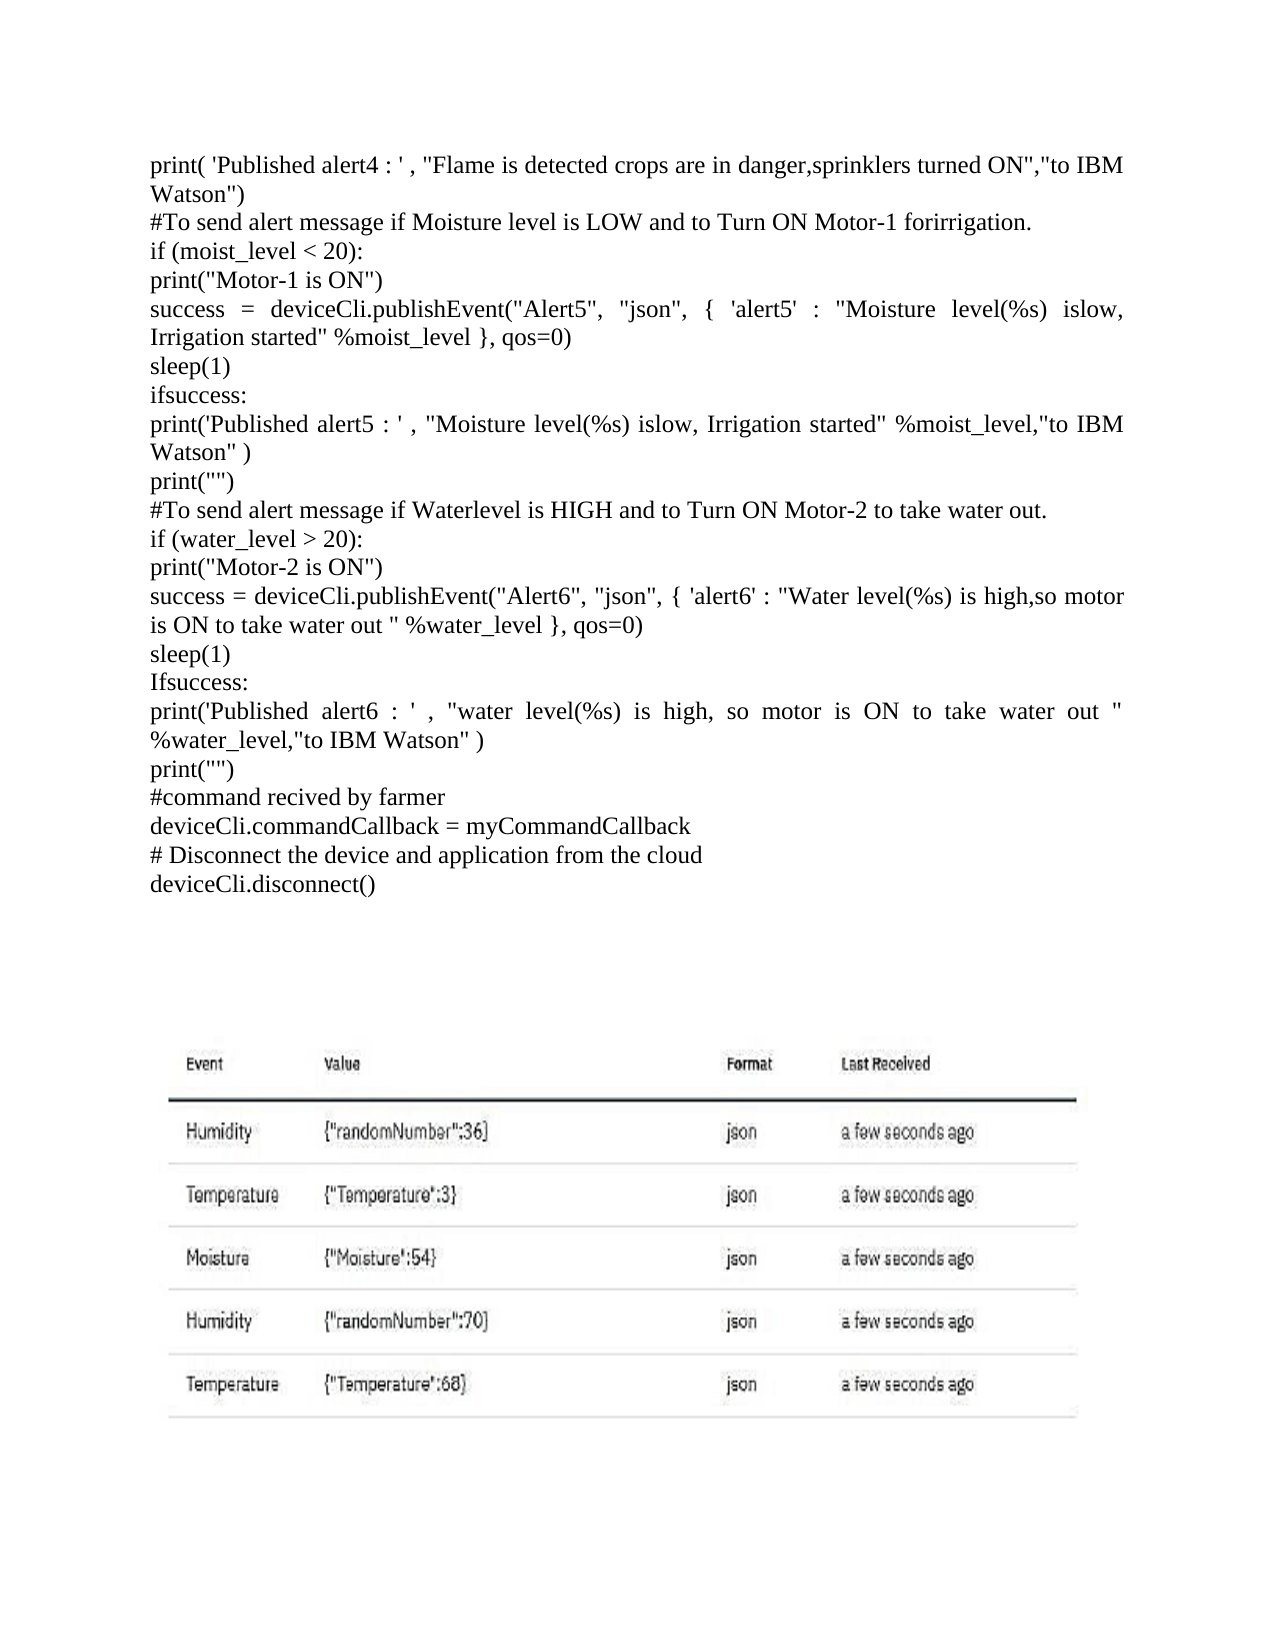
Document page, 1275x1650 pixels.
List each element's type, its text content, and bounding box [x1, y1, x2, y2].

text sleep(1) [150, 639, 1125, 667]
text print( 'Published alert4 : ' , "Flame is detected crops are in danger,sprinklers turned ON","to IBM Watson") [150, 150, 1125, 207]
text print('Published alert5 : ' , "Moisture level(%s) islow, Irrigation started" %moist_level,"to IBM Watson" ) [150, 409, 1125, 466]
text print("") [150, 466, 1125, 495]
text print("") [150, 754, 1125, 782]
text if (water_level > 20): [150, 524, 1125, 552]
text print('Published alert6 : ' , "water level(%s) is high, so motor is ON to take water out " %water_level,"to IBM Watson" ) [150, 696, 1125, 754]
text sleep(1) [150, 351, 1125, 380]
text deviceCli.disconnect() [150, 869, 1125, 897]
text #To send alert message if Waterlevel is HIGH and to Turn ON Motor-2 to take water out. [150, 495, 1125, 524]
text ifsuccess: [150, 380, 1125, 409]
text success = deviceCli.publishEvent("Alert5", "json", { 'alert5' : "Moisture level(%s) islow, Irrigation started" %moist_level }, qos=0) [150, 294, 1125, 351]
text #To send alert message if Moisture level is LOW and to Turn ON Motor-1 forirrigation. [150, 207, 1125, 236]
text success = deviceCli.publishEvent("Alert6", "json", { 'alert6' : "Water level(%s) is high,so motor is ON to take water out " %water_level }, qos=0) [150, 581, 1125, 639]
text #command recived by farmer [150, 782, 1125, 811]
text # Disconnect the device and application from the cloud [150, 840, 1125, 869]
picture [150, 1029, 1119, 1427]
text if (moist_level < 20): [150, 236, 1125, 265]
text deviceCli.commandCallback = myCommandCallback [150, 811, 1125, 840]
text print("Motor-1 is ON") [150, 265, 1125, 294]
text Ifsuccess: [150, 667, 1125, 696]
text print("Motor-2 is ON") [150, 552, 1125, 581]
